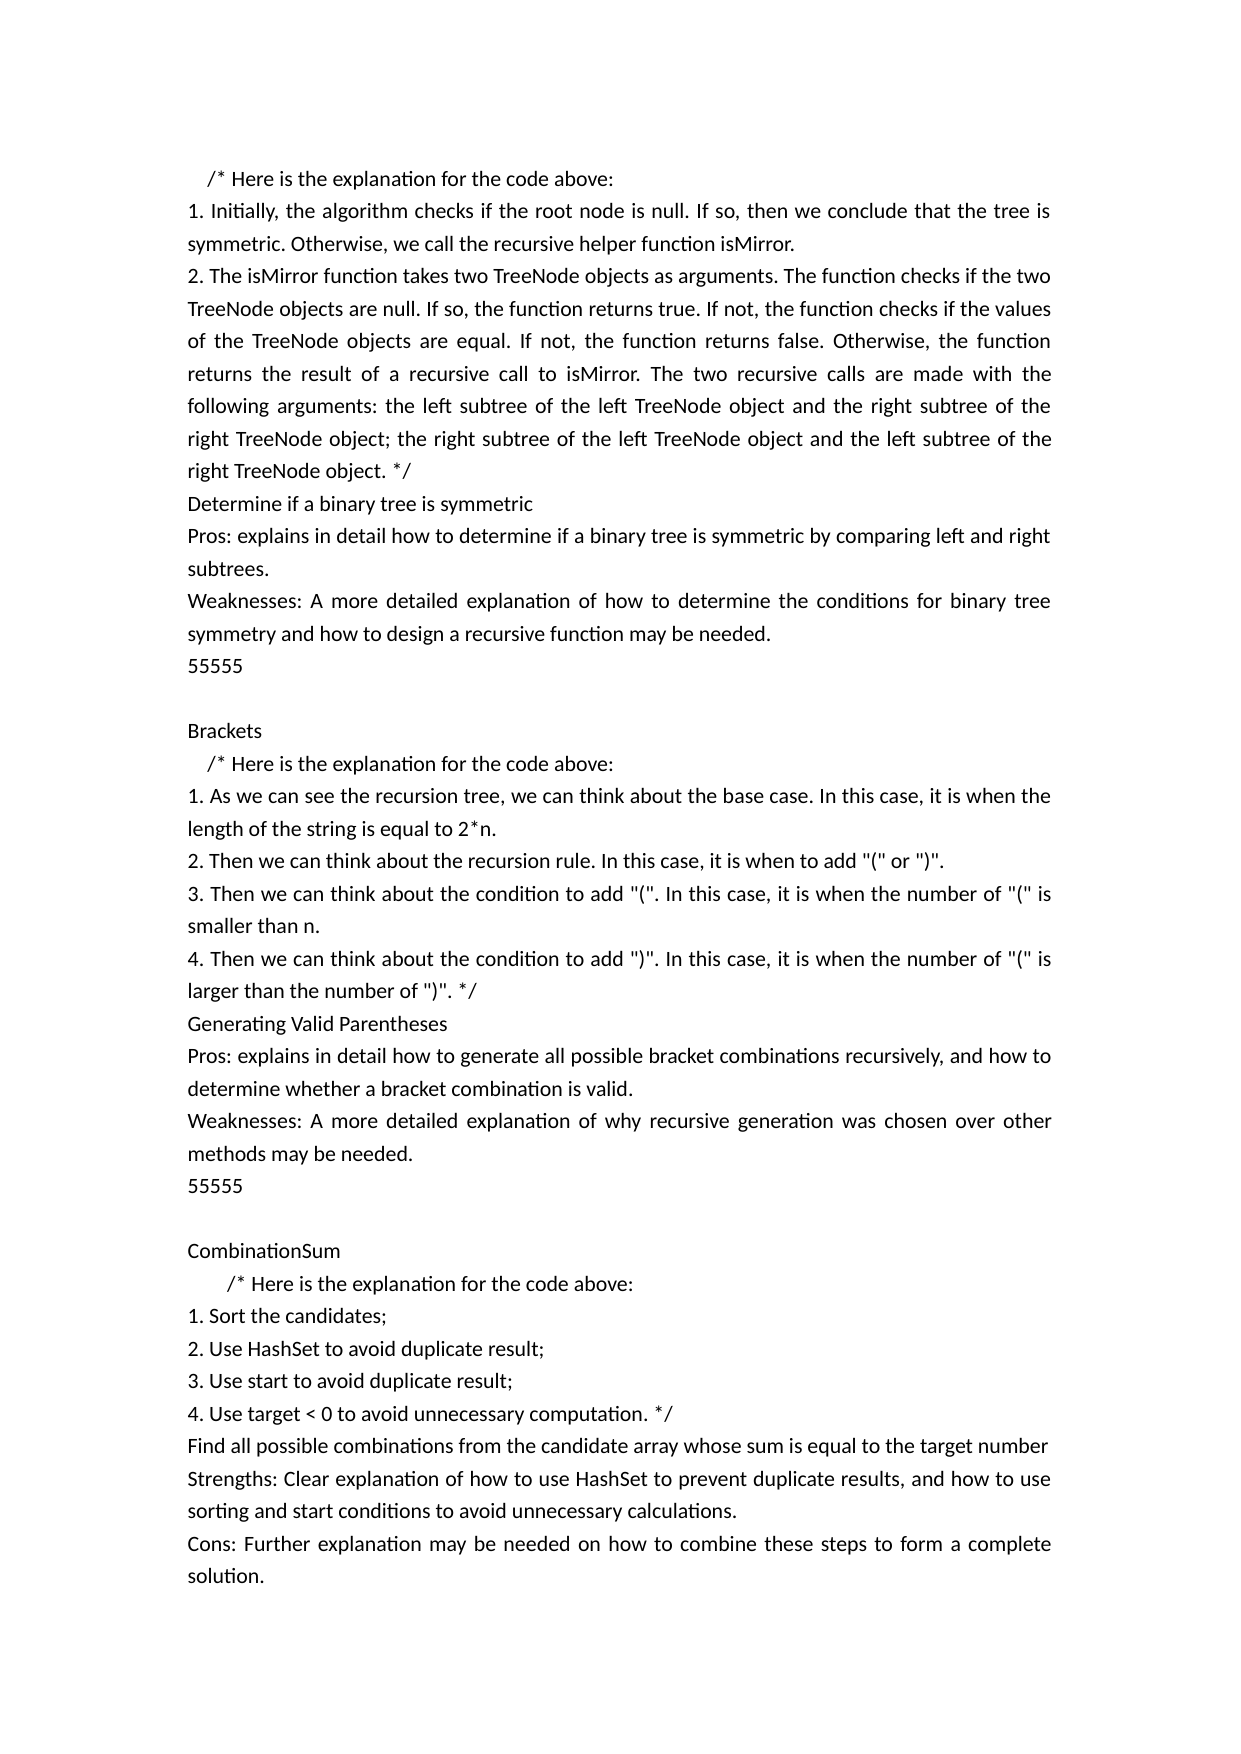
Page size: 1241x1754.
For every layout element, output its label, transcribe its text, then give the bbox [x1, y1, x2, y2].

text 55555 [187, 649, 1053, 682]
text CombinationSum [187, 1234, 1053, 1267]
text Brackets [187, 714, 1053, 747]
text 55555 [187, 1169, 1053, 1202]
text Weaknesses: A more detailed explanation of why recursive generation was chosen over other methods may be needed. [187, 1104, 1053, 1169]
text Strengths: Clear explanation of how to use HashSet to prevent duplicate results, and how to use sorting and start conditions to avoid unnecessary calculations. [187, 1462, 1053, 1527]
text Pros: explains in detail how to determine if a binary tree is symmetric by comparing left and right subtrees. [187, 519, 1053, 584]
text Weaknesses: A more detailed explanation of how to determine the conditions for binary tree symmetry and how to design a recursive function may be needed. [187, 584, 1053, 649]
text /* Here is the explanation for the code above: 1. Initially, the algorithm checks if the root node is null. If so, then we conclude that the tree is symmetric. Otherwise, we call the recursive helper function isMirror. 2. The isMirror function takes two TreeNode objects as arguments. The function checks if the two TreeNode objects are null. If so, the function returns true. If not, the function checks if the values of the TreeNode objects are equal. If not, the function returns false. Otherwise, the function returns the result of a recursive call to isMirror. The two recursive calls are made with the following arguments: the left subtree of the left TreeNode object and the right subtree of the right TreeNode object; the right subtree of the left TreeNode object and the left subtree of the right TreeNode object. */ [187, 162, 1053, 487]
text Generating Valid Parentheses [187, 1007, 1053, 1039]
text /* Here is the explanation for the code above: 1. Sort the candidates; 2. Use HashSet to avoid duplicate result; 3. Use start to avoid duplicate result; 4. Use target < 0 to avoid unnecessary computation. */ [187, 1267, 1053, 1429]
text Find all possible combinations from the candidate array whose sum is equal to the target number [187, 1429, 1053, 1462]
text Determine if a binary tree is symmetric [187, 487, 1053, 519]
text Pros: explains in detail how to generate all possible bracket combinations recursively, and how to determine whether a bracket combination is valid. [187, 1039, 1053, 1104]
text /* Here is the explanation for the code above: 1. As we can see the recursion tree, we can think about the base case. In this case, it is when the length of the string is equal to 2*n. 2. Then we can think about the recursion rule. In this case, it is when to add "(" or ")". 3. Then we can think about the condition to add "(". In this case, it is when the number of "(" is smaller than n. 4. Then we can think about the condition to add ")". In this case, it is when the number of "(" is larger than the number of ")". */ [187, 747, 1053, 1007]
text Cons: Further explanation may be needed on how to combine these steps to form a complete solution. [187, 1527, 1053, 1592]
